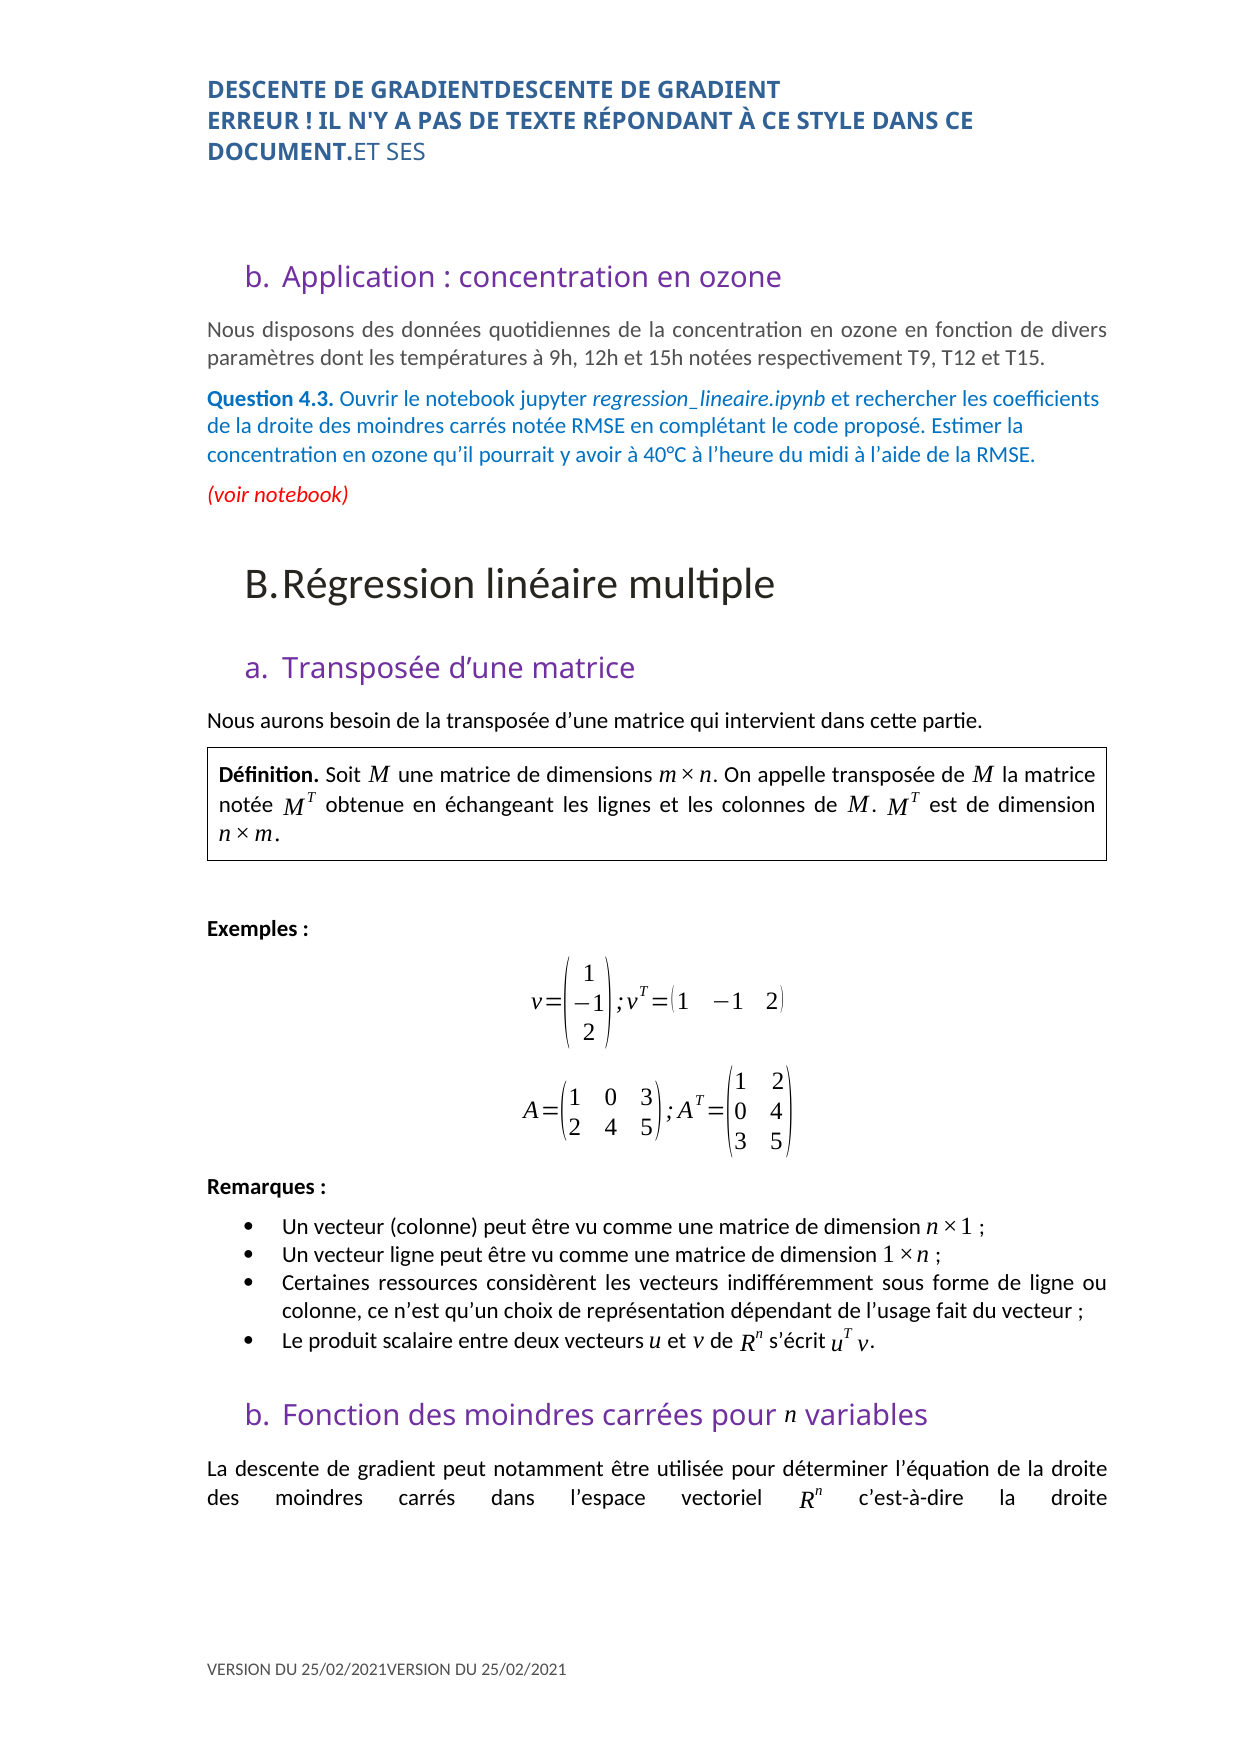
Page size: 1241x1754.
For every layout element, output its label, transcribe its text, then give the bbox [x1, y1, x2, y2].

table_header Définition. Soit une matrice de dimensions . On appelle transposée de la matrice notée obtenue en échangeant les lignes et les colonnes de . est de dimension [208, 748, 1106, 860]
text Remarques : [207, 1172, 1107, 1200]
list Le produit scalaire entre deux vecteurs et de s’écrit . [244, 1324, 1107, 1356]
list Un vecteur ligne peut être vu comme une matrice de dimension ; [244, 1240, 1107, 1268]
text Exemples : [207, 914, 1107, 942]
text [207, 1454, 1107, 1513]
subtitle Régression linéaire multiple [244, 560, 1107, 608]
text Nous disposons des données quotidiennes de la concentration en ozone en fonction de divers paramètres dont les températures à 9h, 12h et 15h notées respectivement T9, T12 et T15. [207, 315, 1107, 371]
text Question 4.3. Ouvrir le notebook jupyter regression_lineaire.ipynb et rechercher les coefficients de la droite des moindres carrés notée RMSE en complétant le code proposé. Estimer la concentration en ozone qu’il pourrait y avoir à 40°C à l’heure du midi à l’aide de la RMSE. [207, 384, 1107, 468]
subtitle Application : concentration en ozone [244, 259, 1107, 294]
text (voir notebook) [207, 480, 1107, 508]
subtitle Fonction des moindres carrées pour variables [244, 1397, 1107, 1433]
list Certaines ressources considèrent les vecteurs indifféremment sous forme de ligne ou colonne, ce n’est qu’un choix de représentation dépendant de l’usage fait du vecteur ; [244, 1268, 1107, 1324]
subtitle Transposée d’une matrice [244, 650, 1107, 686]
list Un vecteur (colonne) peut être vu comme une matrice de dimension ; [244, 1212, 1107, 1240]
text Nous aurons besoin de la transposée d’une matrice qui intervient dans cette partie. [207, 706, 1107, 734]
